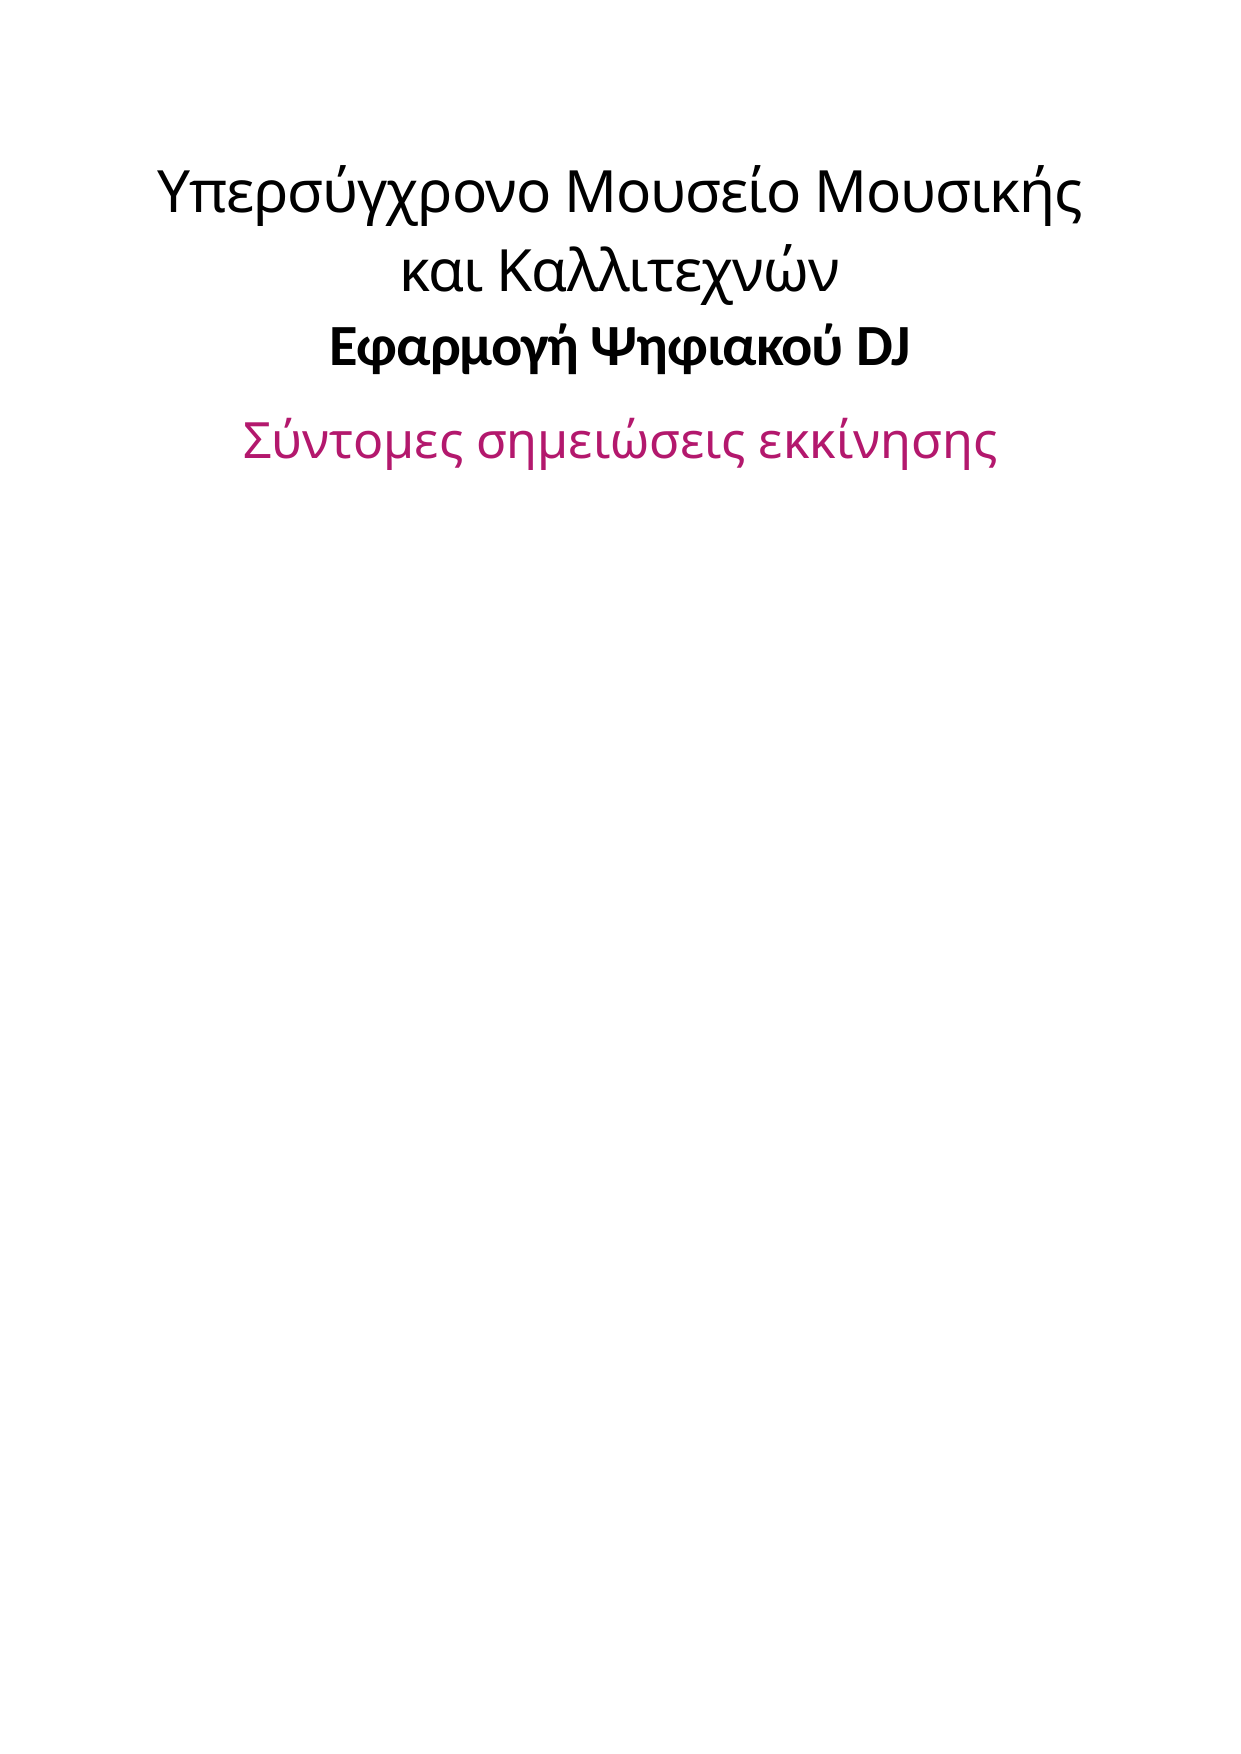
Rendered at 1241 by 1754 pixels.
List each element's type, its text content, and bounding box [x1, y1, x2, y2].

subtitle Σύντομες σημειώσεις εκκίνησης [150, 405, 1090, 473]
title Υπερσύγχρονο Μουσείο Μουσικής και Καλλιτεχνών [150, 150, 1090, 309]
title Εφαρμογή Ψηφιακού DJ [150, 309, 1090, 380]
